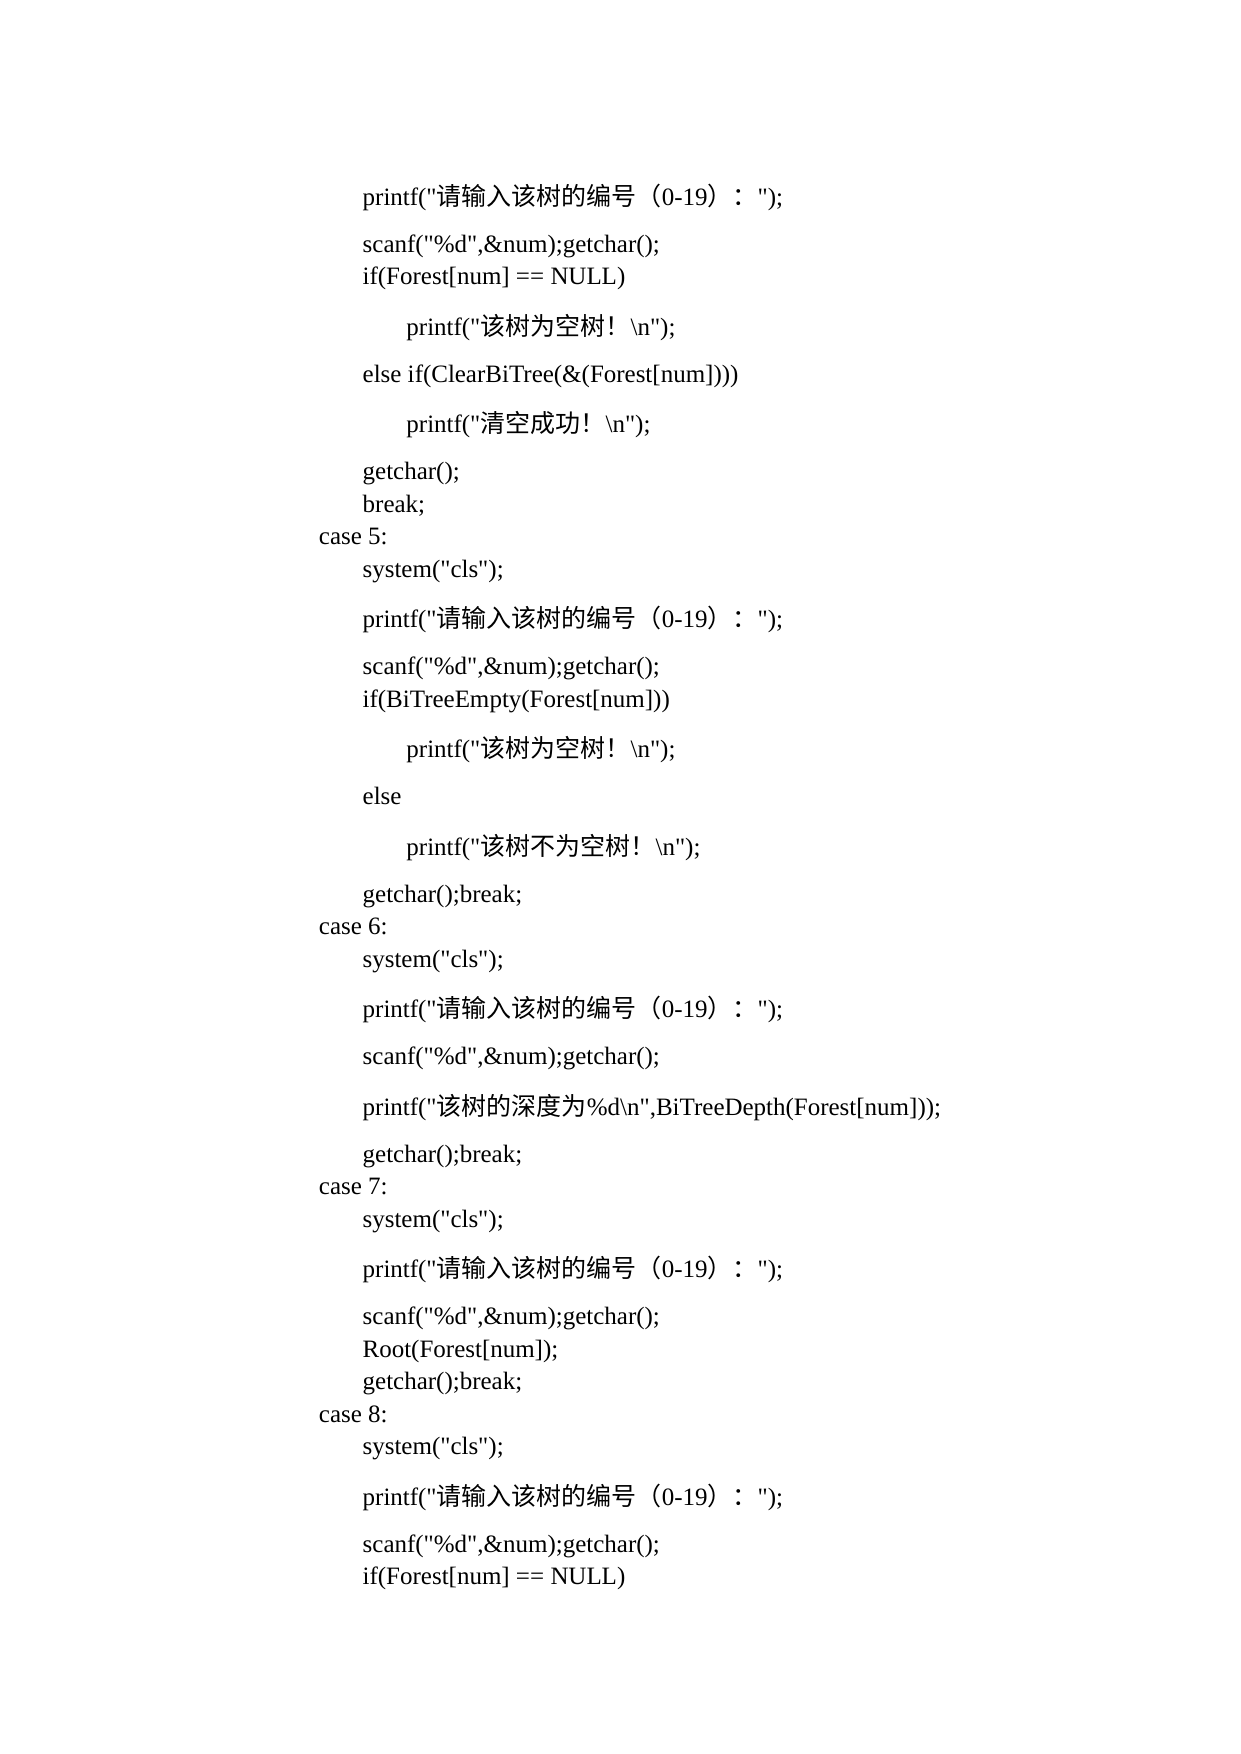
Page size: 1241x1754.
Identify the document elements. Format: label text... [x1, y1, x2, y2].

text if(BiTreeEmpty(Forest[num])) [187, 682, 1053, 714]
text printf("请输入该树的编号（0-19）："); [187, 1462, 1053, 1527]
text break; [187, 487, 1053, 519]
text printf("该树为空树！\n"); [187, 292, 1053, 357]
text scanf("%d",&num);getchar(); [187, 227, 1053, 259]
text if(Forest[num] == NULL) [187, 259, 1053, 292]
text system("cls"); [187, 942, 1053, 974]
text printf("清空成功！\n"); [187, 389, 1053, 454]
text printf("请输入该树的编号（0-19）："); [187, 162, 1053, 227]
text getchar();break; [187, 1364, 1053, 1397]
text else [187, 779, 1053, 812]
text getchar();break; [187, 877, 1053, 909]
text case 5: [187, 519, 1053, 552]
text case 7: [187, 1169, 1053, 1202]
text system("cls"); [187, 1429, 1053, 1462]
text printf("该树不为空树！\n"); [187, 812, 1053, 877]
text scanf("%d",&num);getchar(); [187, 1299, 1053, 1332]
text scanf("%d",&num);getchar(); [187, 649, 1053, 682]
text scanf("%d",&num);getchar(); [187, 1527, 1053, 1559]
text if(Forest[num] == NULL) [187, 1559, 1053, 1592]
text scanf("%d",&num);getchar(); [187, 1039, 1053, 1072]
text system("cls"); [187, 552, 1053, 584]
text printf("该树为空树！\n"); [187, 714, 1053, 779]
text printf("请输入该树的编号（0-19）："); [187, 974, 1053, 1039]
text printf("该树的深度为%d\n",BiTreeDepth(Forest[num])); [187, 1072, 1053, 1137]
text printf("请输入该树的编号（0-19）："); [187, 584, 1053, 649]
text case 8: [187, 1397, 1053, 1429]
text case 6: [187, 909, 1053, 942]
text printf("请输入该树的编号（0-19）："); [187, 1234, 1053, 1299]
text Root(Forest[num]); [187, 1332, 1053, 1364]
text getchar();break; [187, 1137, 1053, 1169]
text else if(ClearBiTree(&(Forest[num]))) [187, 357, 1053, 389]
text getchar(); [187, 454, 1053, 487]
text system("cls"); [187, 1202, 1053, 1234]
